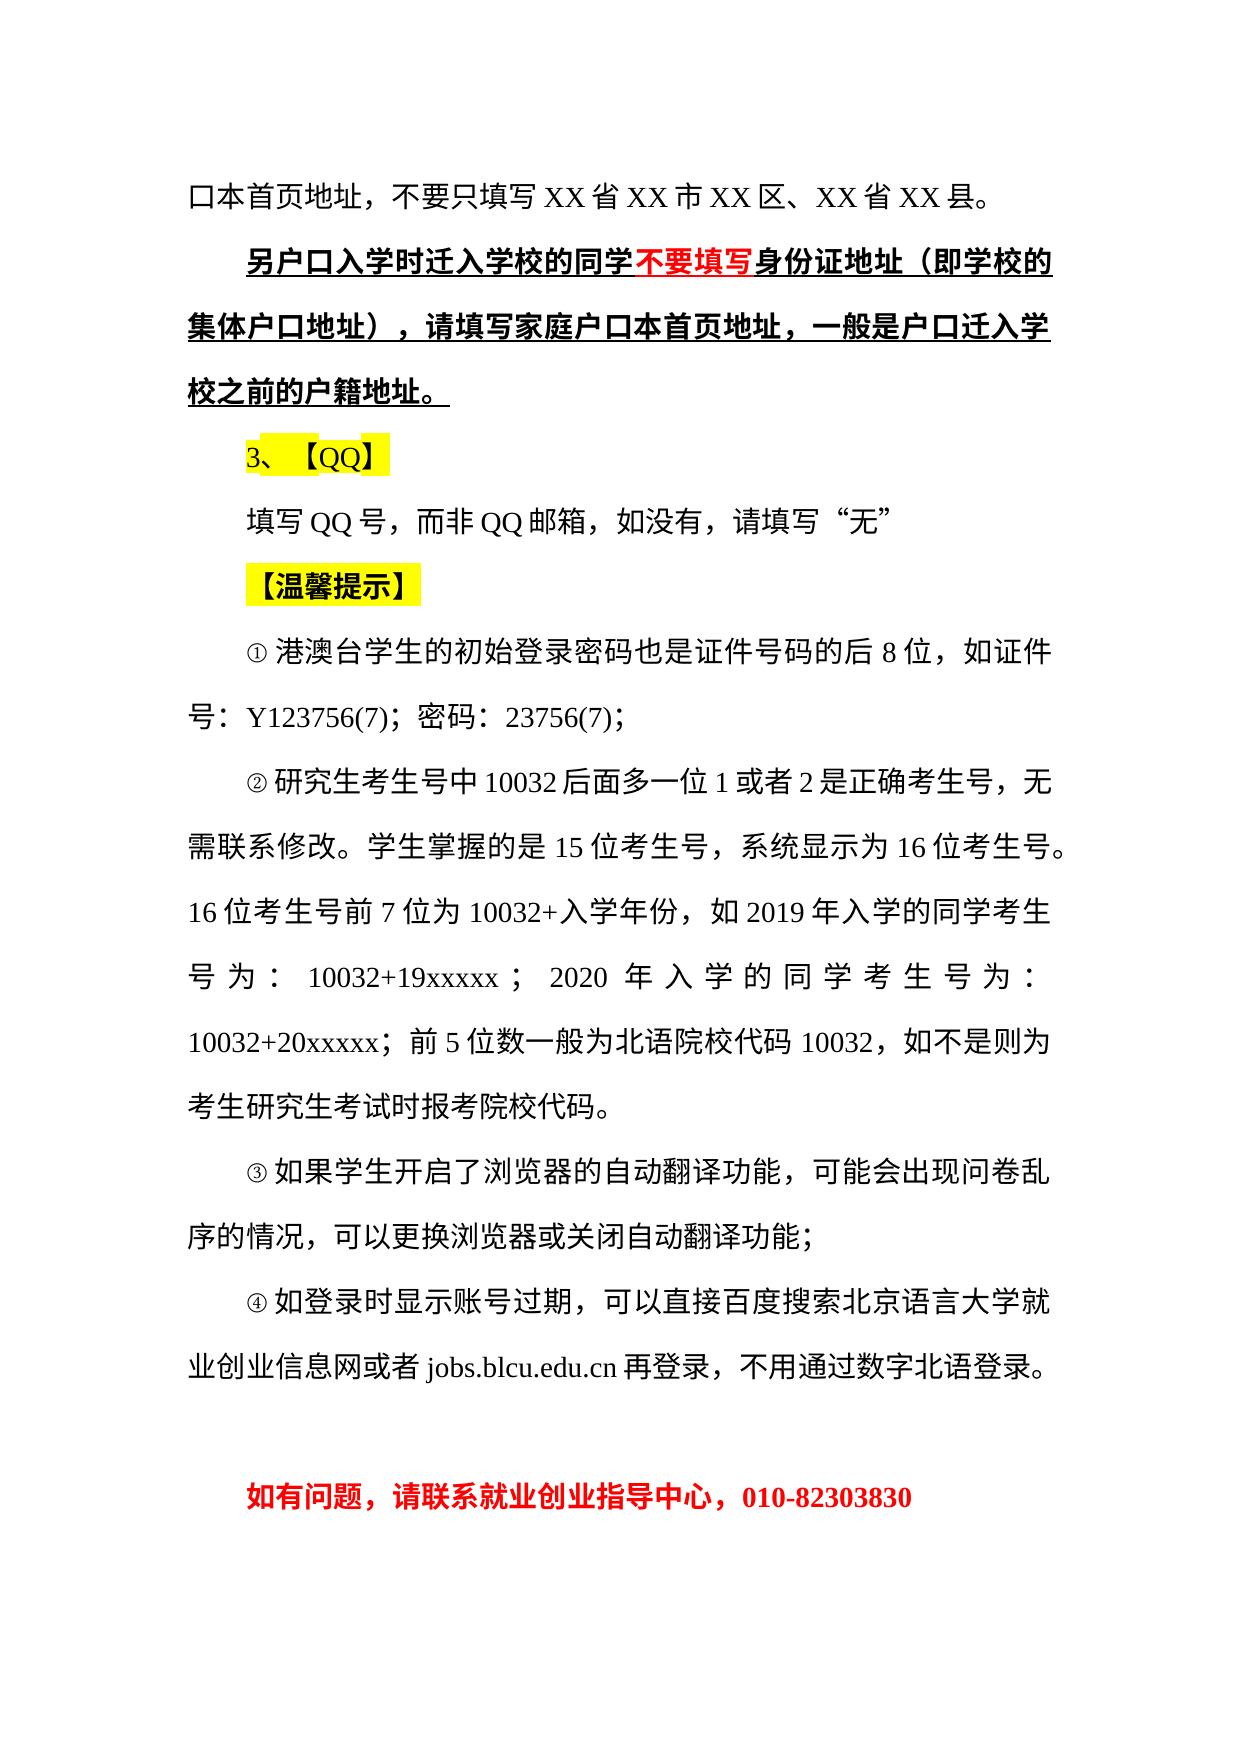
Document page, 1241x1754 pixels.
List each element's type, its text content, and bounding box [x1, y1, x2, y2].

text 3、【QQ】 [187, 422, 1053, 487]
text ③如果学生开启了浏览器的自动翻译功能，可能会出现问卷乱序的情况，可以更换浏览器或关闭自动翻译功能； [187, 1137, 1053, 1267]
text ④如登录时显示账号过期，可以直接百度搜索北京语言大学就业创业信息网或者jobs.blcu.edu.cn再登录，不用通过数字北语登录。 [187, 1267, 1053, 1397]
text 如有问题，请联系就业创业指导中心，010-82303830 [187, 1462, 1053, 1527]
text ②研究生考生号中10032后面多一位1或者2是正确考生号，无需联系修改。学生掌握的是15位考生号，系统显示为16位考生号。16位考生号前7位为10032+入学年份，如2019年入学的同学考生号为：10032+19xxxxx；2020年入学的同学考生号为：10032+20xxxxx；前5位数一般为北语院校代码10032，如不是则为考生研究生考试时报考院校代码。 [187, 747, 1053, 1137]
text ①港澳台学生的初始登录密码也是证件号码的后8位，如证件号：Y123756(7)；密码：23756(7)； [187, 617, 1053, 747]
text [187, 162, 1053, 227]
text 另户口入学时迁入学校的同学不要填写身份证地址（即学校的集体户口地址），请填写家庭户口本首页地址，一般是户口迁入学校之前的户籍地址。 [187, 227, 1053, 422]
text 填写QQ号，而非QQ邮箱，如没有，请填写“无” [187, 487, 1053, 552]
text 【温馨提示】 [187, 552, 1053, 617]
